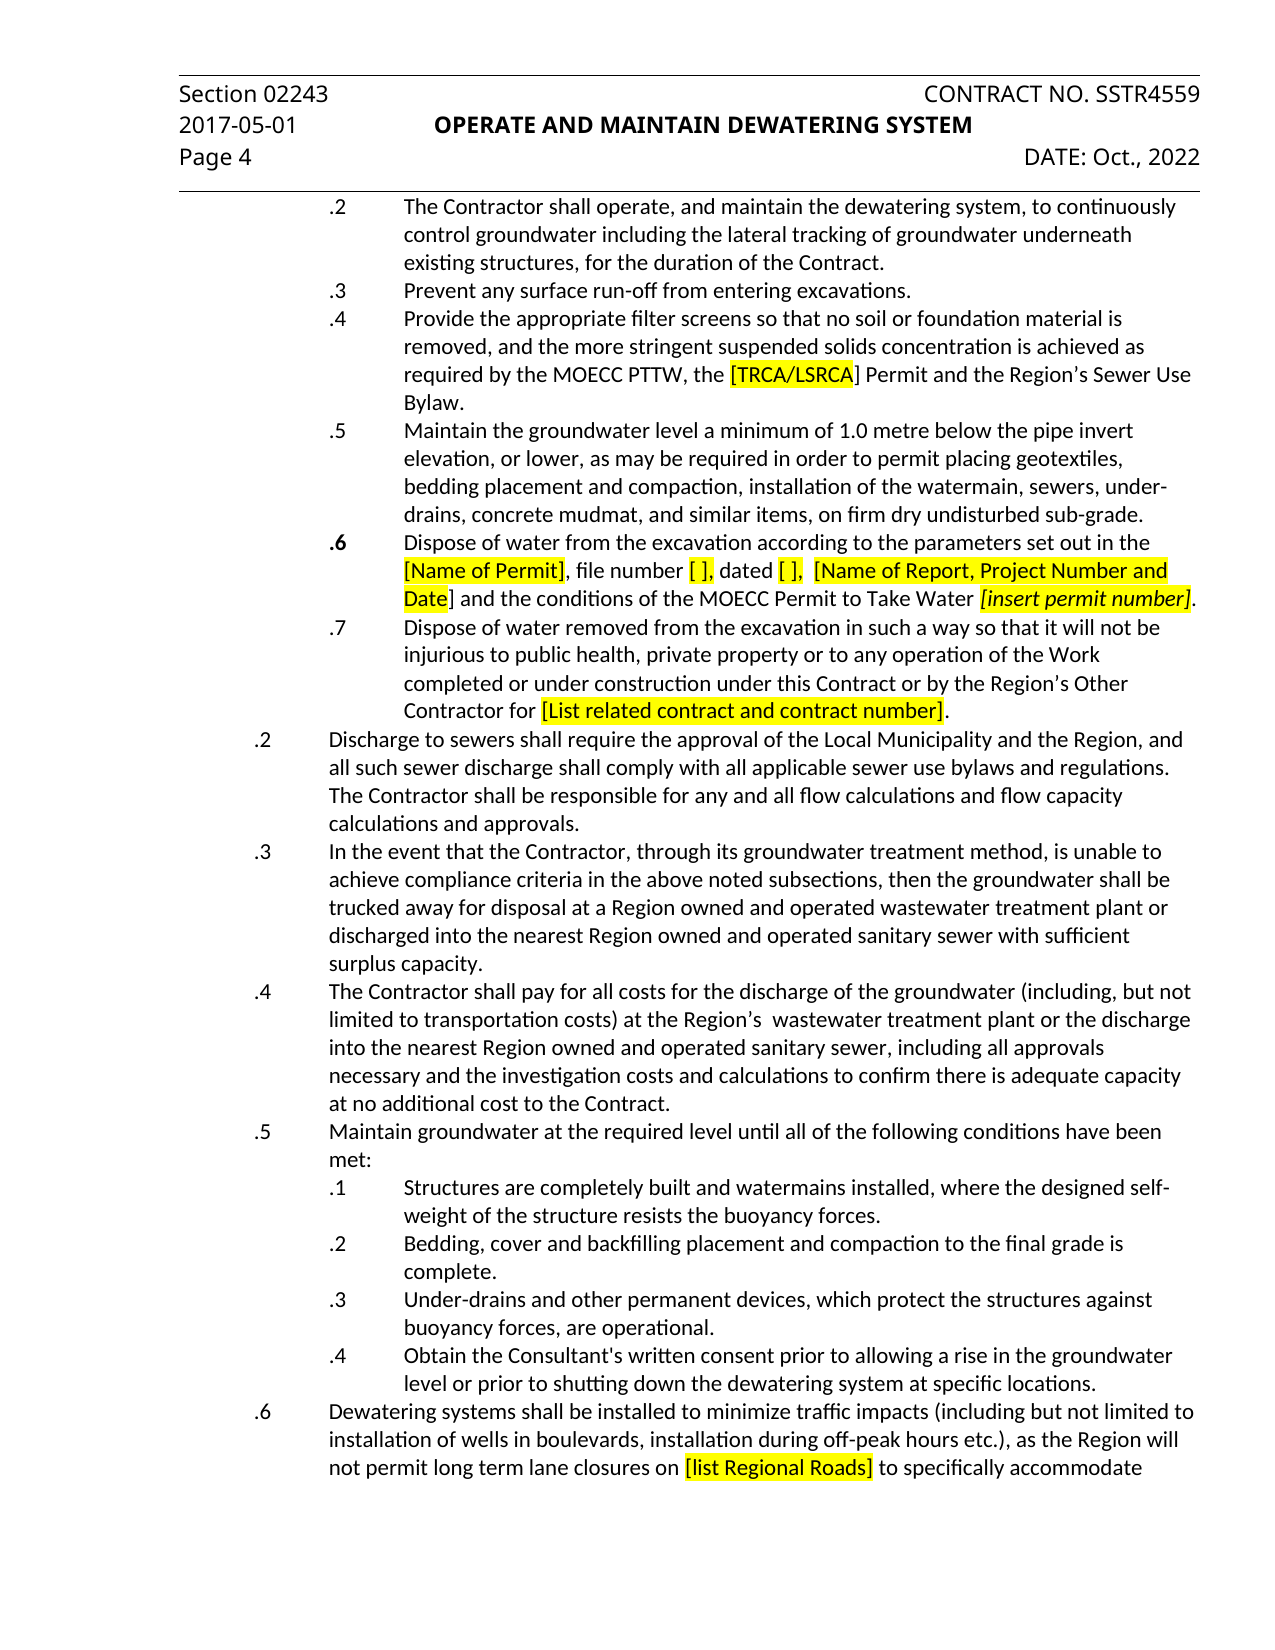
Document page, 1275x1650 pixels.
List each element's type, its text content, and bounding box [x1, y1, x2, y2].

subtitle Discharge to sewers shall require the approval of the Local Municipality and the Region, and all such sewer discharge shall comply with all applicable sewer use bylaws and regulations. The Contractor shall be responsible for any and all flow calculations and flow capacity calculations and approvals. [253, 725, 1200, 837]
subtitle The Contractor shall operate, and maintain the dewatering system, to continuously control groundwater including the lateral tracking of groundwater underneath existing structures, for the duration of the Contract. [328, 192, 1200, 276]
subtitle Prevent any surface run-off from entering excavations. [328, 276, 1200, 304]
subtitle Maintain groundwater at the required level until all of the following conditions have been met: [253, 1117, 1200, 1173]
subtitle Maintain the groundwater level a minimum of 1.0 metre below the pipe invert elevation, or lower, as may be required in order to permit placing geotextiles, bedding placement and compaction, installation of the watermain, sewers, under-drains, concrete mudmat, and similar items, on firm dry undisturbed sub-grade. [328, 416, 1200, 528]
subtitle Provide the appropriate filter screens so that no soil or foundation material is removed, and the more stringent suspended solids concentration is achieved as required by the MOECC PTTW, the [TRCA/LSRCA] Permit and the Region’s Sewer Use Bylaw. [328, 304, 1200, 416]
subtitle In the event that the Contractor, through its groundwater treatment method, is unable to achieve compliance criteria in the above noted subsections, then the groundwater shall be trucked away for disposal at a Region owned and operated wastewater treatment plant or discharged into the nearest Region owned and operated sanitary sewer with sufficient surplus capacity. [253, 837, 1200, 977]
subtitle Dispose of water removed from the excavation in such a way so that it will not be injurious to public health, private property or to any operation of the Work completed or under construction under this Contract or by the Region’s Other Contractor for [List related contract and contract number]. [328, 613, 1200, 725]
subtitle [253, 1397, 1200, 1481]
subtitle Dispose of water from the excavation according to the parameters set out in the [Name of Permit], file number [ ], dated [ ], [Name of Report, Project Number and Date] and the conditions of the MOECC Permit to Take Water [insert permit number]. [328, 528, 1200, 613]
subtitle Bedding, cover and backfilling placement and compaction to the final grade is complete. [328, 1229, 1200, 1285]
subtitle Under-drains and other permanent devices, which protect the structures against buoyancy forces, are operational. [328, 1285, 1200, 1341]
subtitle Structures are completely built and watermains installed, where the designed self-weight of the structure resists the buoyancy forces. [328, 1173, 1200, 1229]
subtitle The Contractor shall pay for all costs for the discharge of the groundwater (including, but not limited to transportation costs) at the Region’s wastewater treatment plant or the discharge into the nearest Region owned and operated sanitary sewer, including all approvals necessary and the investigation costs and calculations to confirm there is adequate capacity at no additional cost to the Contract. [253, 977, 1200, 1117]
subtitle Obtain the Consultant's written consent prior to allowing a rise in the groundwater level or prior to shutting down the dewatering system at specific locations. [328, 1341, 1200, 1397]
